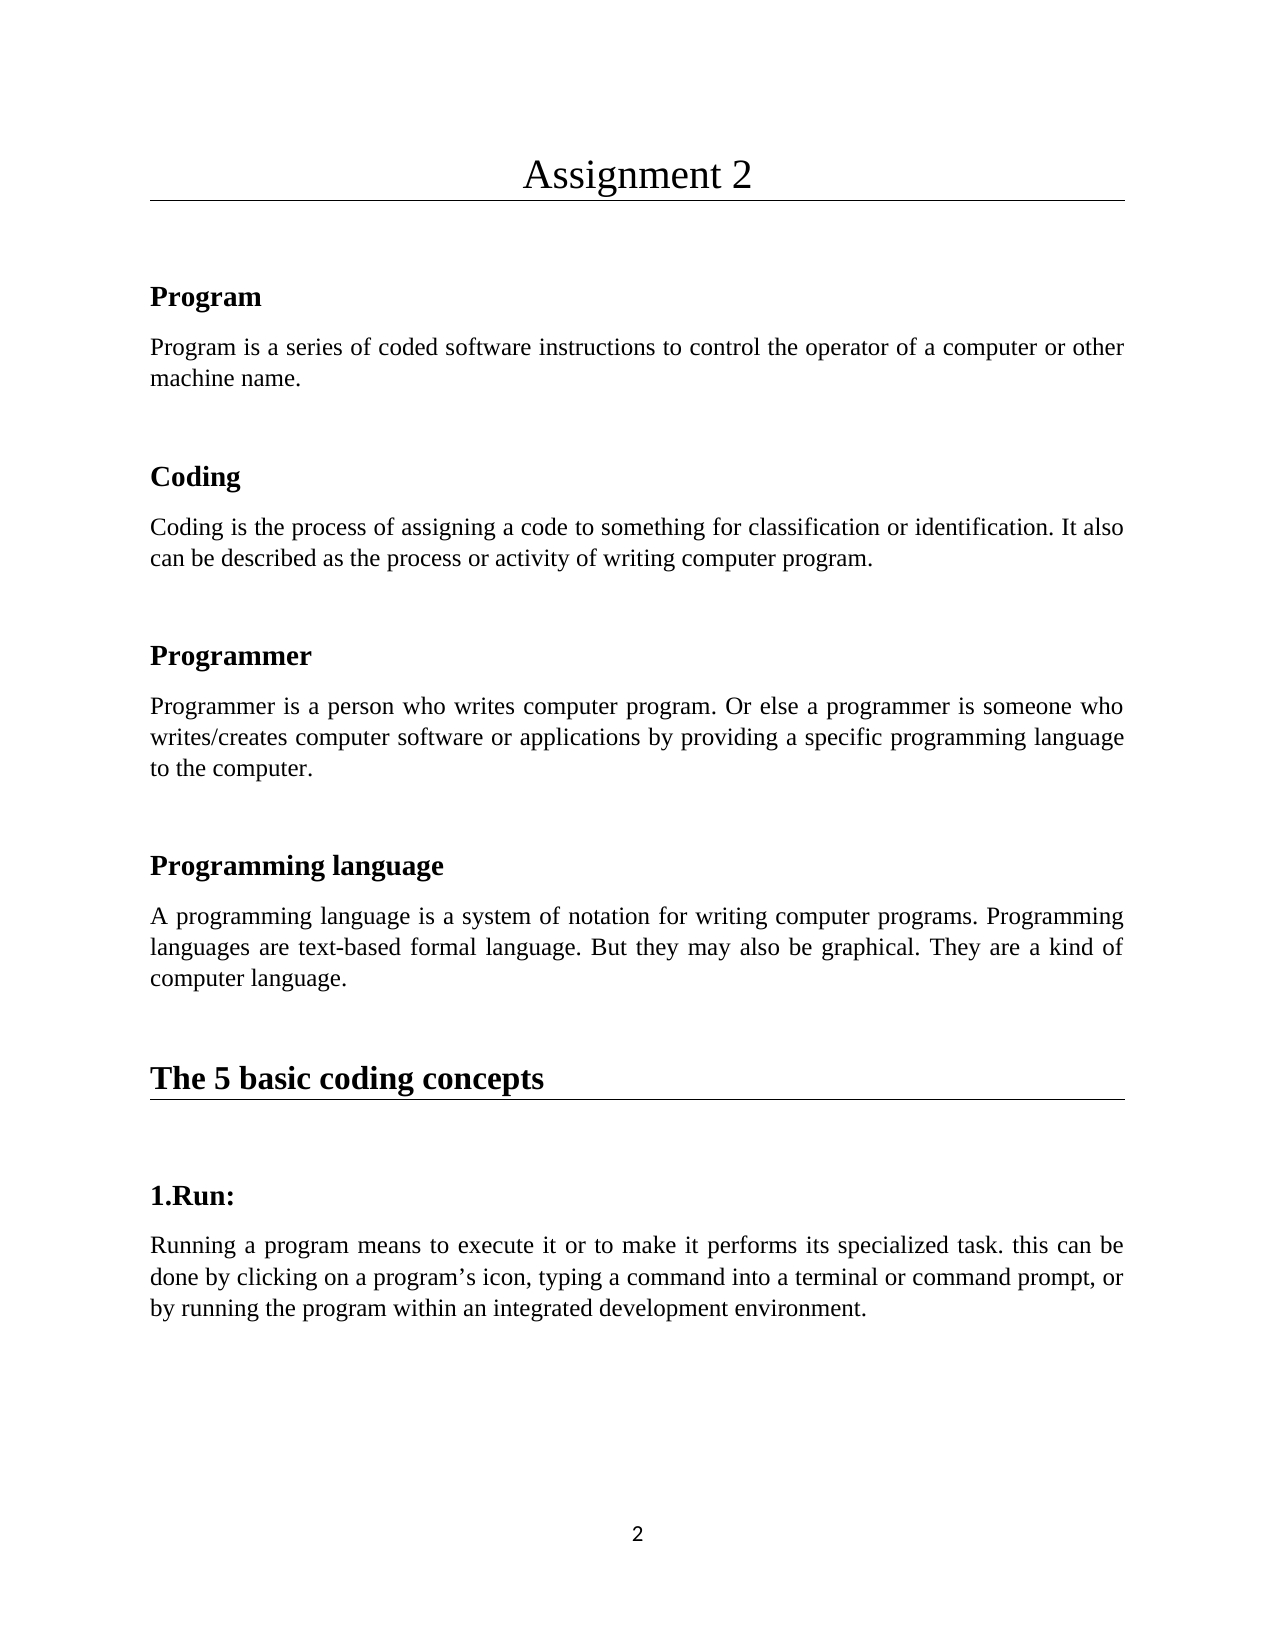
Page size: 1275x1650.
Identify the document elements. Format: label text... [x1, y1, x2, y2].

text Coding [150, 459, 1125, 492]
text Programming language [150, 848, 1125, 882]
text Assignment 2 [150, 150, 1125, 200]
text Running a program means to execute it or to make it performs its specialized task. this can be done by clicking on a program’s icon, typing a command into a terminal or command prompt, or by running the program within an integrated development environment. [150, 1231, 1125, 1321]
text Program is a series of coded software instructions to control the operator of a computer or other machine name. [150, 332, 1125, 392]
text The 5 basic coding concepts [150, 1059, 1125, 1099]
text Programmer is a person who writes computer program. Or else a programmer is someone who writes/creates computer software or applications by providing a specific programming language to the computer. [150, 691, 1125, 782]
text A programming language is a system of notation for writing computer programs. Programming languages are text-based formal language. But they may also be graphical. They are a kind of computer language. [150, 901, 1125, 992]
text 1.Run: [150, 1178, 1125, 1211]
text Coding is the process of assigning a code to something for classification or identification. It also can be described as the process or activity of writing computer program. [150, 512, 1125, 571]
text Program [150, 279, 1125, 313]
text Programmer [150, 638, 1125, 672]
